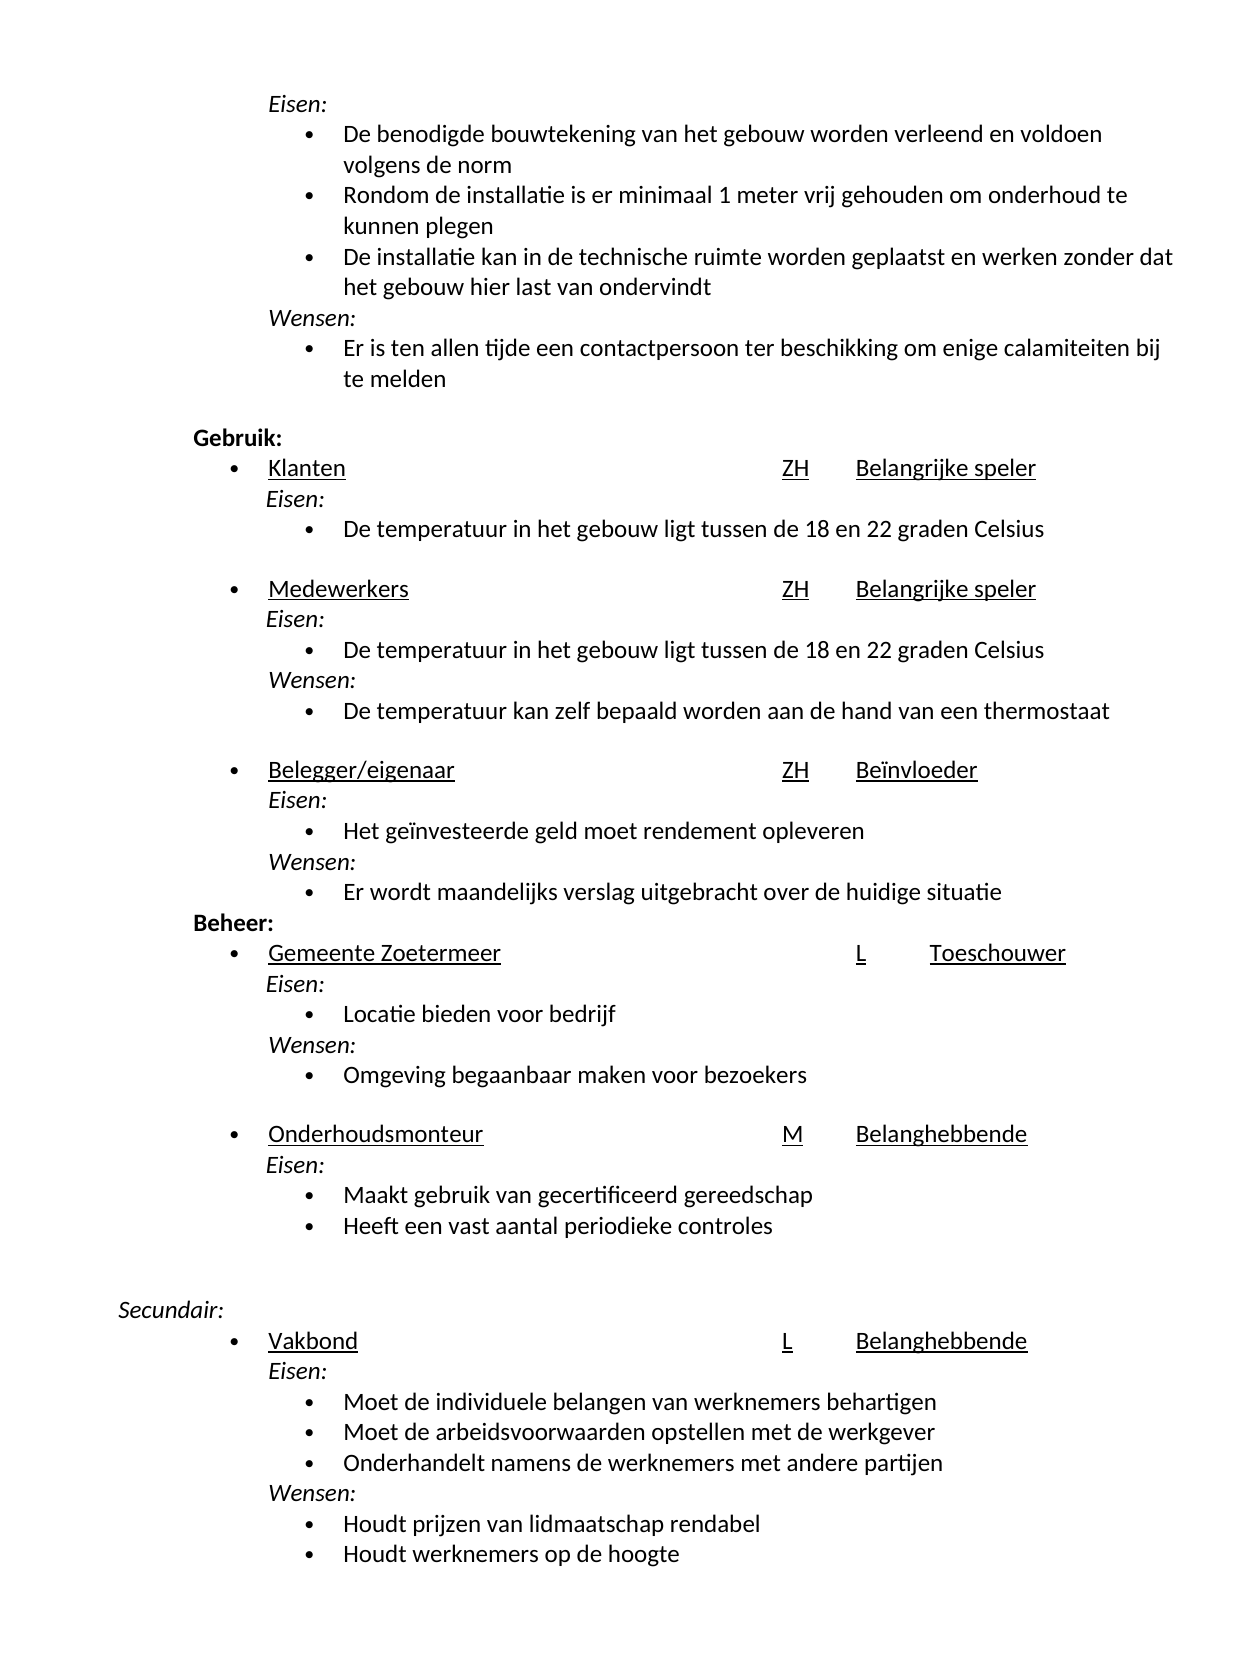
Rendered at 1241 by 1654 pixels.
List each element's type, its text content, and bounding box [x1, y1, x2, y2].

text Secundair: [118, 1294, 1179, 1325]
list Maakt gebruik van gecertificeerd gereedschap [306, 1180, 1179, 1210]
list Moet de arbeidsvoorwaarden opstellen met de werkgever [306, 1417, 1179, 1447]
list Rondom de installatie is er minimaal 1 meter vrij gehouden om onderhoud te kunnen plegen [306, 179, 1179, 241]
text Wensen: [268, 664, 1179, 695]
list Belegger/eigenaar ZH Beïnvloeder [231, 754, 1179, 785]
list Vakbond L Belanghebbende [231, 1325, 1179, 1356]
list Gemeente Zoetermeer L Toeschouwer [231, 937, 1179, 968]
text Beheer: [118, 907, 1179, 937]
list De temperatuur in het gebouw ligt tussen de 18 en 22 graden Celsius [306, 634, 1179, 664]
list De temperatuur in het gebouw ligt tussen de 18 en 22 graden Celsius [306, 513, 1179, 544]
list Moet de individuele belangen van werknemers behartigen [306, 1386, 1179, 1417]
list Onderhandelt namens de werknemers met andere partijen [306, 1447, 1179, 1478]
list Er wordt maandelijks verslag uitgebracht over de huidige situatie [306, 876, 1179, 907]
text Wensen: [268, 846, 1179, 876]
list Er is ten allen tijde een contactpersoon ter beschikking om enige calamiteiten bij te melden [306, 332, 1179, 393]
list Medewerkers ZH Belangrijke speler [231, 573, 1179, 603]
list De benodigde bouwtekening van het gebouw worden verleend en voldoen volgens de norm [306, 118, 1179, 179]
text Eisen: [118, 1149, 1179, 1180]
text Gebruik: [118, 422, 1179, 452]
list Omgeving begaanbaar maken voor bezoekers [306, 1059, 1179, 1090]
list Houdt prijzen van lidmaatschap rendabel [306, 1508, 1179, 1539]
text Wensen: [268, 1478, 1179, 1508]
list Heeft een vast aantal periodieke controles [306, 1210, 1179, 1241]
text Eisen: [118, 483, 1179, 513]
list Het geïnvesteerde geld moet rendement opleveren [306, 815, 1179, 846]
list De temperatuur kan zelf bepaald worden aan de hand van een thermostaat [306, 695, 1179, 725]
list Onderhoudsmonteur M Belanghebbende [231, 1119, 1179, 1149]
list Locatie bieden voor bedrijf [306, 998, 1179, 1029]
text Eisen: [193, 603, 1179, 634]
list Klanten ZH Belangrijke speler [231, 452, 1179, 483]
text Eisen: [268, 785, 1179, 815]
text Wensen: [268, 1029, 1179, 1059]
text Wensen: [268, 302, 1179, 332]
text Eisen: [268, 1356, 1179, 1386]
list Houdt werknemers op de hoogte [306, 1539, 1179, 1569]
list De installatie kan in de technische ruimte worden geplaatst en werken zonder dat het gebouw hier last van ondervindt [306, 241, 1179, 302]
text Eisen: [118, 968, 1179, 998]
text Eisen: [193, 88, 1179, 118]
